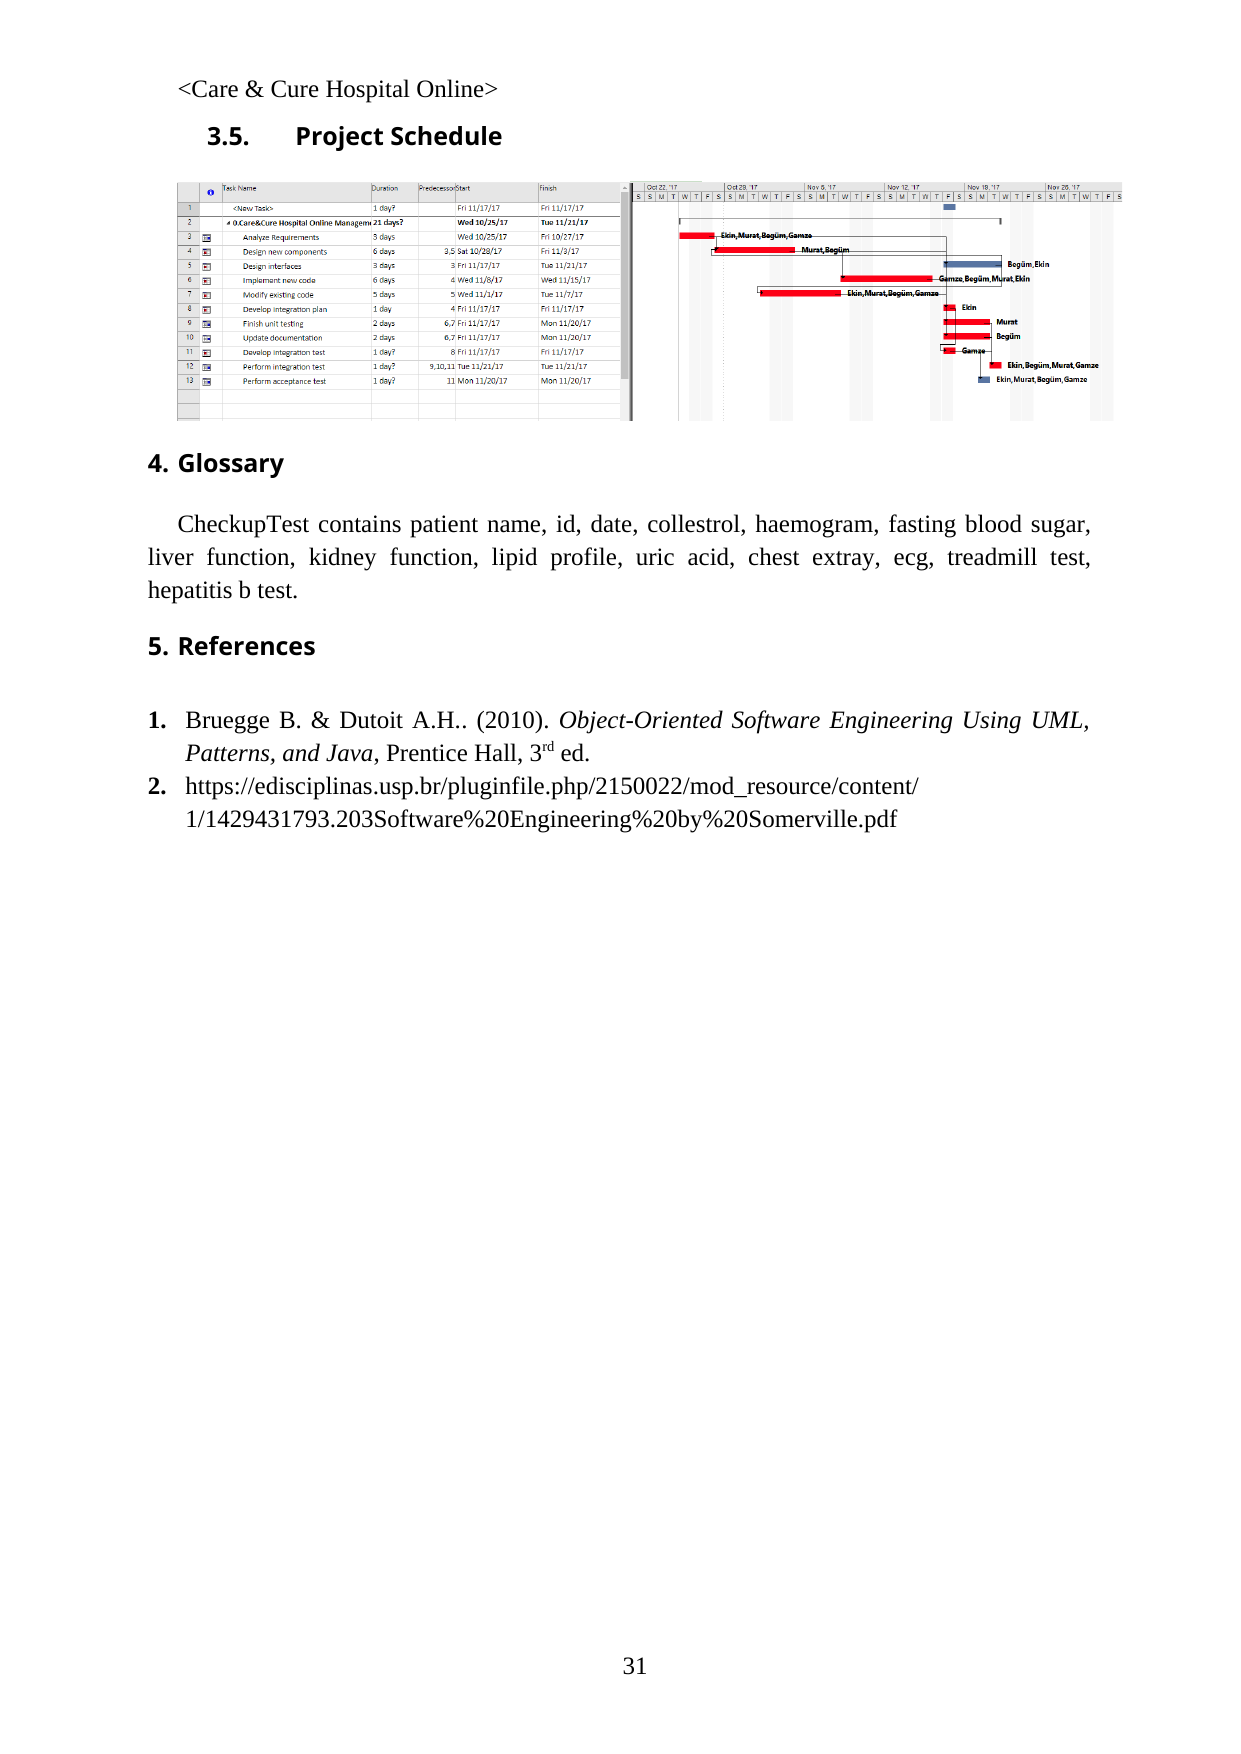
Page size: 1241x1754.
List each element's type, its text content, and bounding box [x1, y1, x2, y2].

picture [177, 181, 1123, 421]
list Bruegge B. & Dutoit A.H.. (2010). Object-Oriented Software Engineering Using UML, Patterns, and Java, Prentice Hall, 3rd ed. [148, 705, 1093, 767]
text CheckupTest contains patient name, id, date, collestrol, haemogram, fasting blood sugar, liver function, kidney function, lipid profile, uric acid, chest extray, ecg, treadmill test, hepatitis b test. [148, 509, 1093, 604]
subtitle Project Schedule [177, 118, 1093, 152]
subtitle Glossary [148, 445, 1093, 479]
subtitle References [148, 629, 1093, 663]
list https://edisciplinas.usp.br/pluginfile.php/2150022/mod_resource/content/1/1429431793.203Software%20Engineering%20by%20Somerville.pdf [148, 771, 1093, 833]
